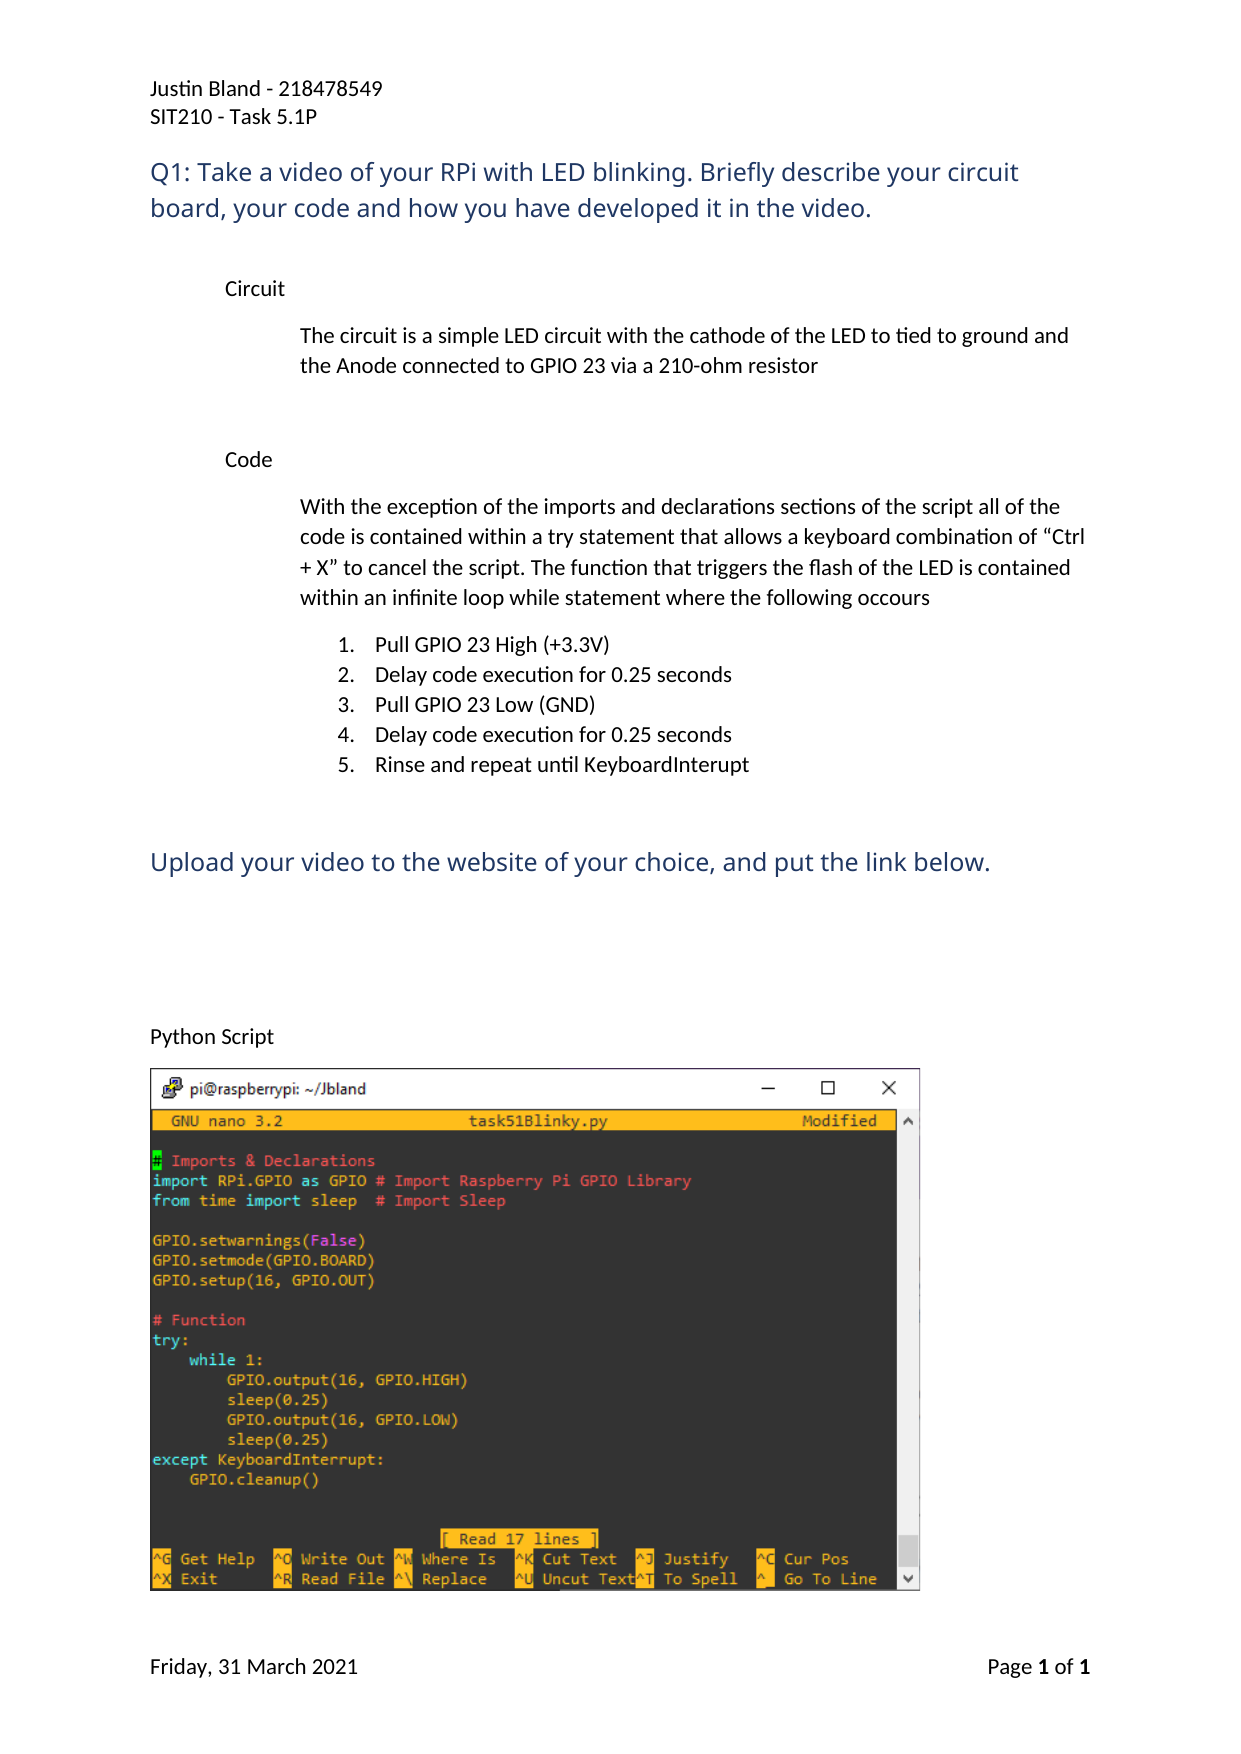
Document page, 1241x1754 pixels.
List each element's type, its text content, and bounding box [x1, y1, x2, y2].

text Code [225, 445, 1090, 473]
picture [150, 1068, 921, 1591]
list Delay code execution for 0.25 seconds [337, 720, 1090, 748]
text The circuit is a simple LED circuit with the cathode of the LED to tied to ground and the Anode connected to GPIO 23 via a 210-ohm resistor [300, 321, 1090, 380]
subtitle Q1: Take a video of your RPi with LED blinking. Briefly describe your circuit board, your code and how you have developed it in the video. [150, 154, 1090, 225]
text With the exception of the imports and declarations sections of the script all of the code is contained within a try statement that allows a keyboard combination of “Ctrl + X” to cancel the script. The function that triggers the flash of the LED is contained within an infinite loop while statement where the following occours [300, 492, 1090, 611]
text Python Script [150, 1022, 1090, 1050]
list Pull GPIO 23 Low (GND) [337, 690, 1090, 718]
subtitle Upload your video to the website of your choice, and put the link below. [150, 844, 1090, 878]
list Delay code execution for 0.25 seconds [337, 660, 1090, 688]
list Rinse and repeat until KeyboardInterupt [337, 751, 1090, 779]
list Pull GPIO 23 High (+3.3V) [337, 630, 1090, 658]
text Circuit [225, 274, 1090, 303]
